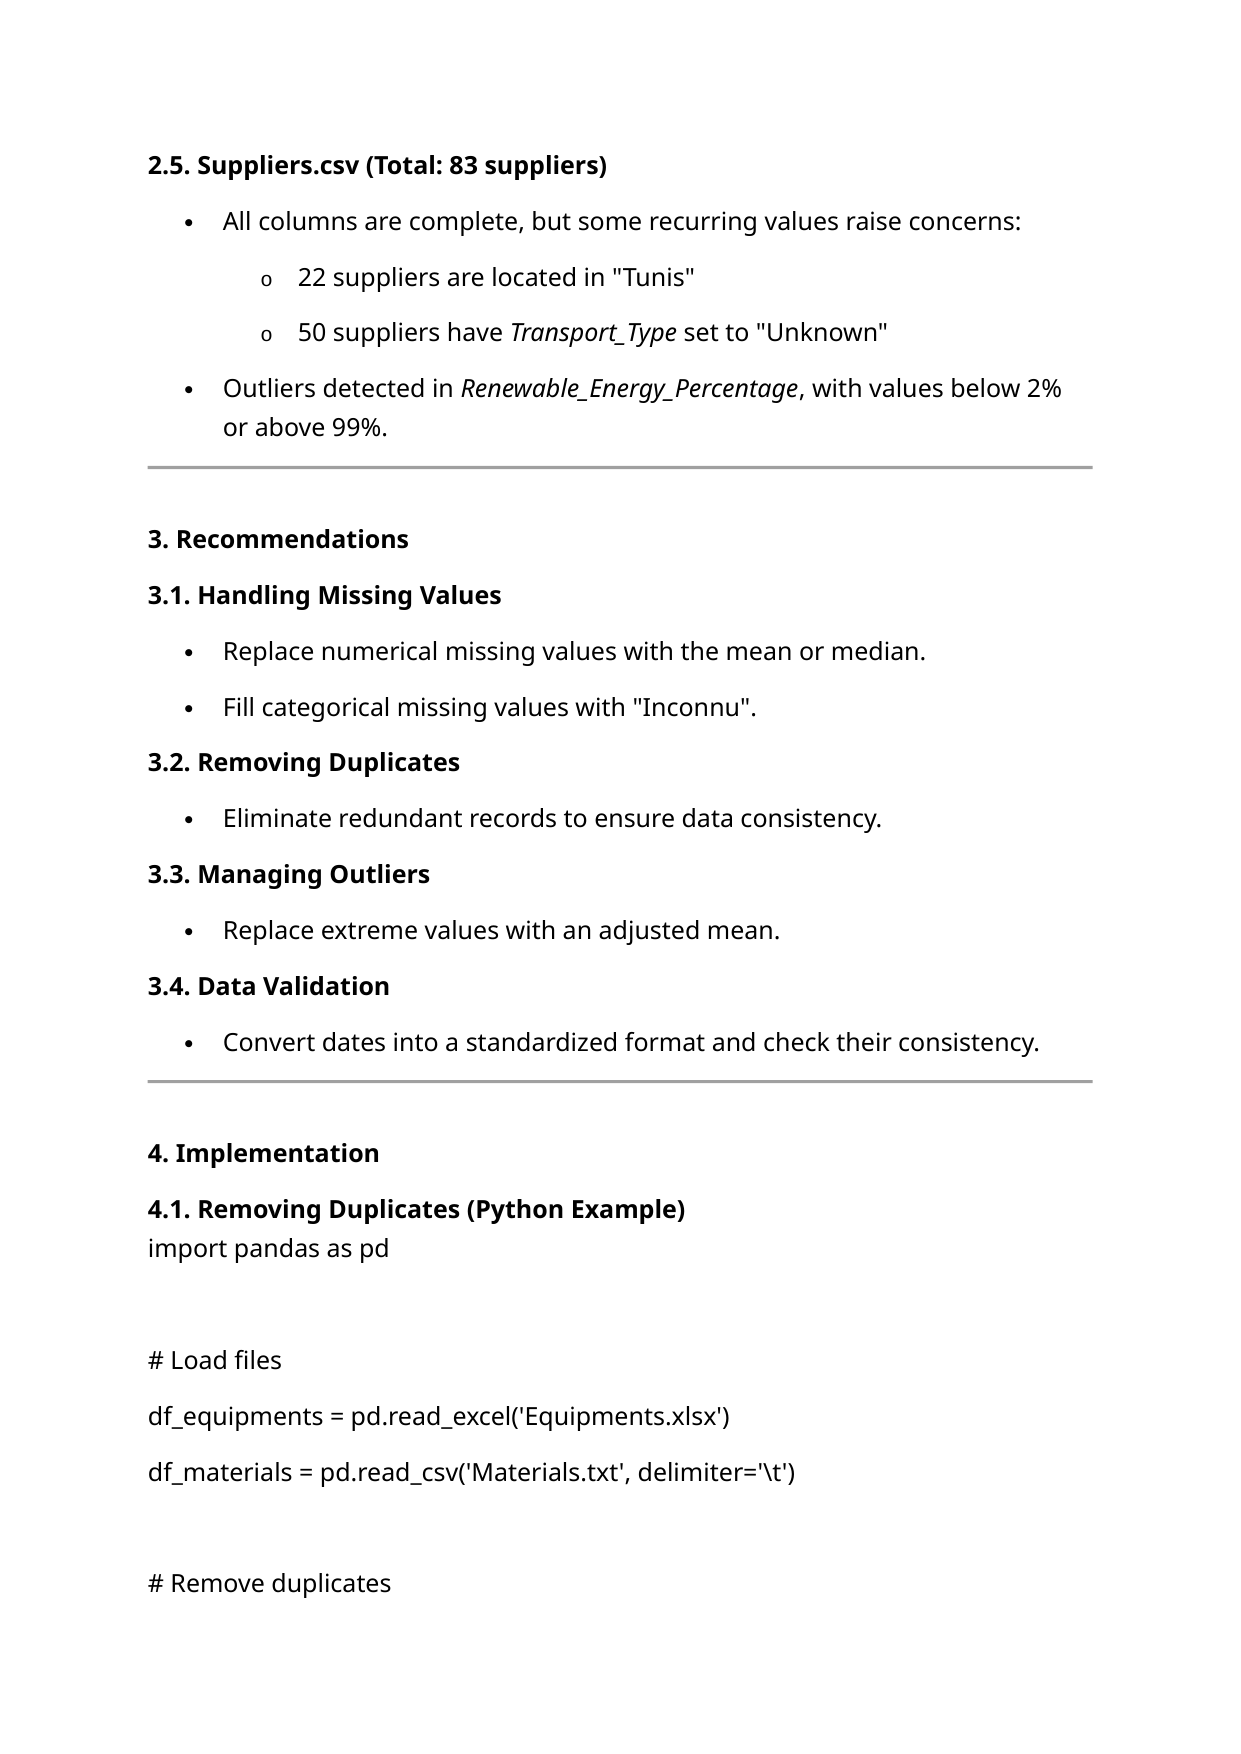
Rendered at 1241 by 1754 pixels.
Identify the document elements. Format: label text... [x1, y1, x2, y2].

list Convert dates into a standardized format and check their consistency. [185, 1024, 1093, 1058]
text 3.3. Managing Outliers [148, 857, 1093, 891]
text # Load files [148, 1343, 1093, 1377]
text df_materials = pd.read_csv('Materials.txt', delimiter='\t') [148, 1454, 1093, 1488]
list Replace numerical missing values with the mean or median. [185, 633, 1093, 667]
text # Remove duplicates [148, 1566, 1093, 1600]
text 3. Recommendations [148, 522, 1093, 556]
text 3.4. Data Validation [148, 968, 1093, 1002]
list 50 suppliers have Transport_Type set to "Unknown" [260, 315, 1093, 349]
text 4.1. Removing Duplicates (Python Example) import pandas as pd [148, 1192, 1093, 1265]
text 3.2. Removing Duplicates [148, 745, 1093, 779]
list All columns are complete, but some recurring values raise concerns: [185, 203, 1093, 237]
list 22 suppliers are located in "Tunis" [260, 259, 1093, 293]
list Replace extreme values with an adjusted mean. [185, 913, 1093, 947]
list Fill categorical missing values with "Inconnu". [185, 689, 1093, 723]
text 3.1. Handling Missing Values [148, 578, 1093, 612]
list Eliminate redundant records to ensure data consistency. [185, 801, 1093, 835]
text 4. Implementation [148, 1136, 1093, 1170]
text 2.5. Suppliers.csv (Total: 83 suppliers) [148, 148, 1093, 182]
list Outliers detected in Renewable_Energy_Percentage, with values below 2% or above 99%. [185, 371, 1093, 444]
text df_equipments = pd.read_excel('Equipments.xlsx') [148, 1398, 1093, 1432]
